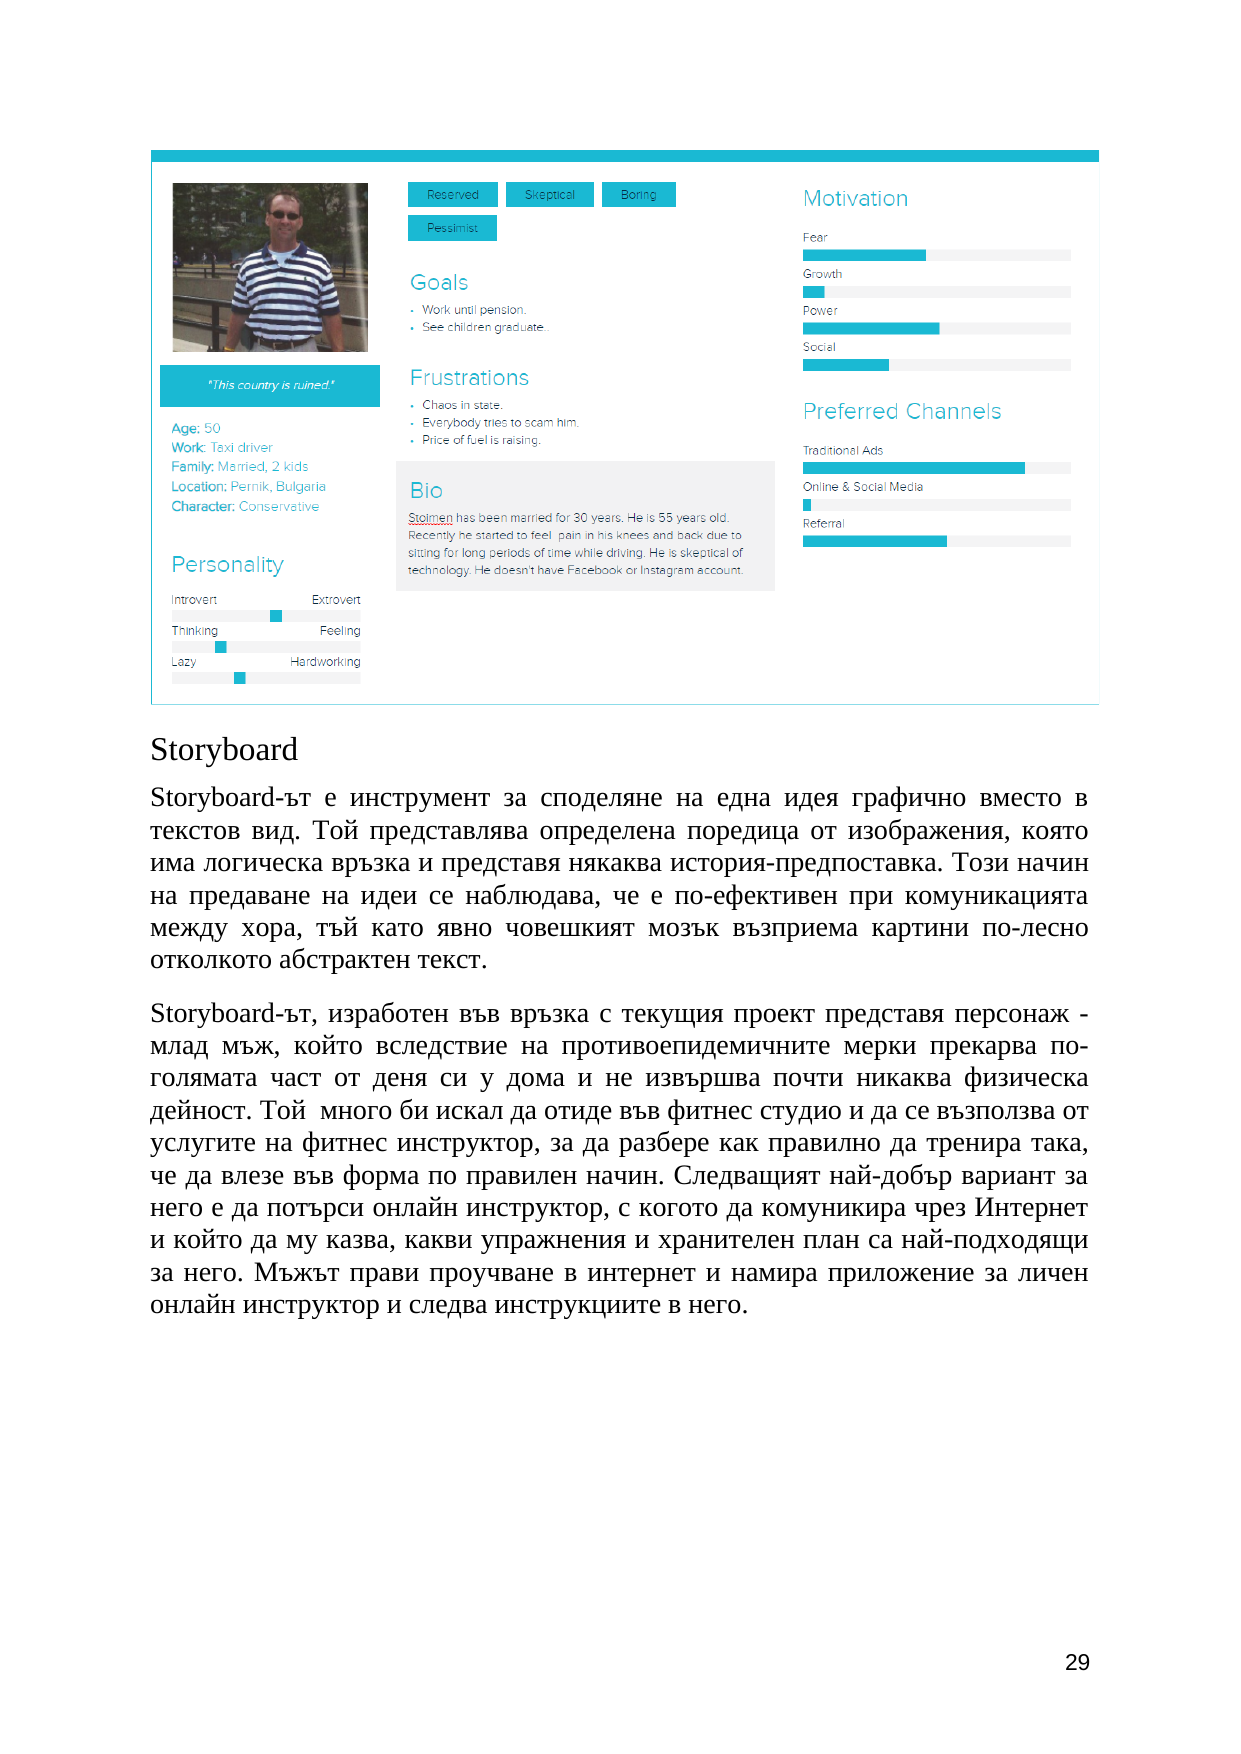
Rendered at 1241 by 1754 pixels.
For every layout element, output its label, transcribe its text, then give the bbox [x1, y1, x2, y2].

picture [150, 150, 1100, 705]
text Storyboard-ът е инструмент за споделяне на една идея графично вместо в текстов вид. Той представлява определена поредица от изображения, която има логическа връзка и представя някаква история-предпоставка. Този начин на предаване на идеи се наблюдава, че е по-ефективен при комуникацията между хора, тъй като явно човешкият мозък възприема картини по-лесно отколкото абстрактен текст. [150, 781, 1090, 975]
subtitle Storyboard [150, 730, 1090, 768]
text Storyboard-ът, изработен във връзка с текущия проект представя персонаж - млад мъж, който вследствие на противоепидемичните мерки прекарва по-голямата част от деня си у дома и не извършва почти никаква физическа дейност. Той много би искал да отиде във фитнес студио и да се възползва от услугите на фитнес инструктор, за да разбере как правилно да тренира така, че да влезе във форма по правилен начин. Следващият най-добър вариант за него е да потърси онлайн инструктор, с когото да комуникира чрез Интернет и който да му казва, какви упражнения и хранителен план са най-подходящи за него. Мъжът прави проучване в интернет и намира приложение за личен онлайн инструктор и следва инструкциите в него. [150, 996, 1090, 1320]
